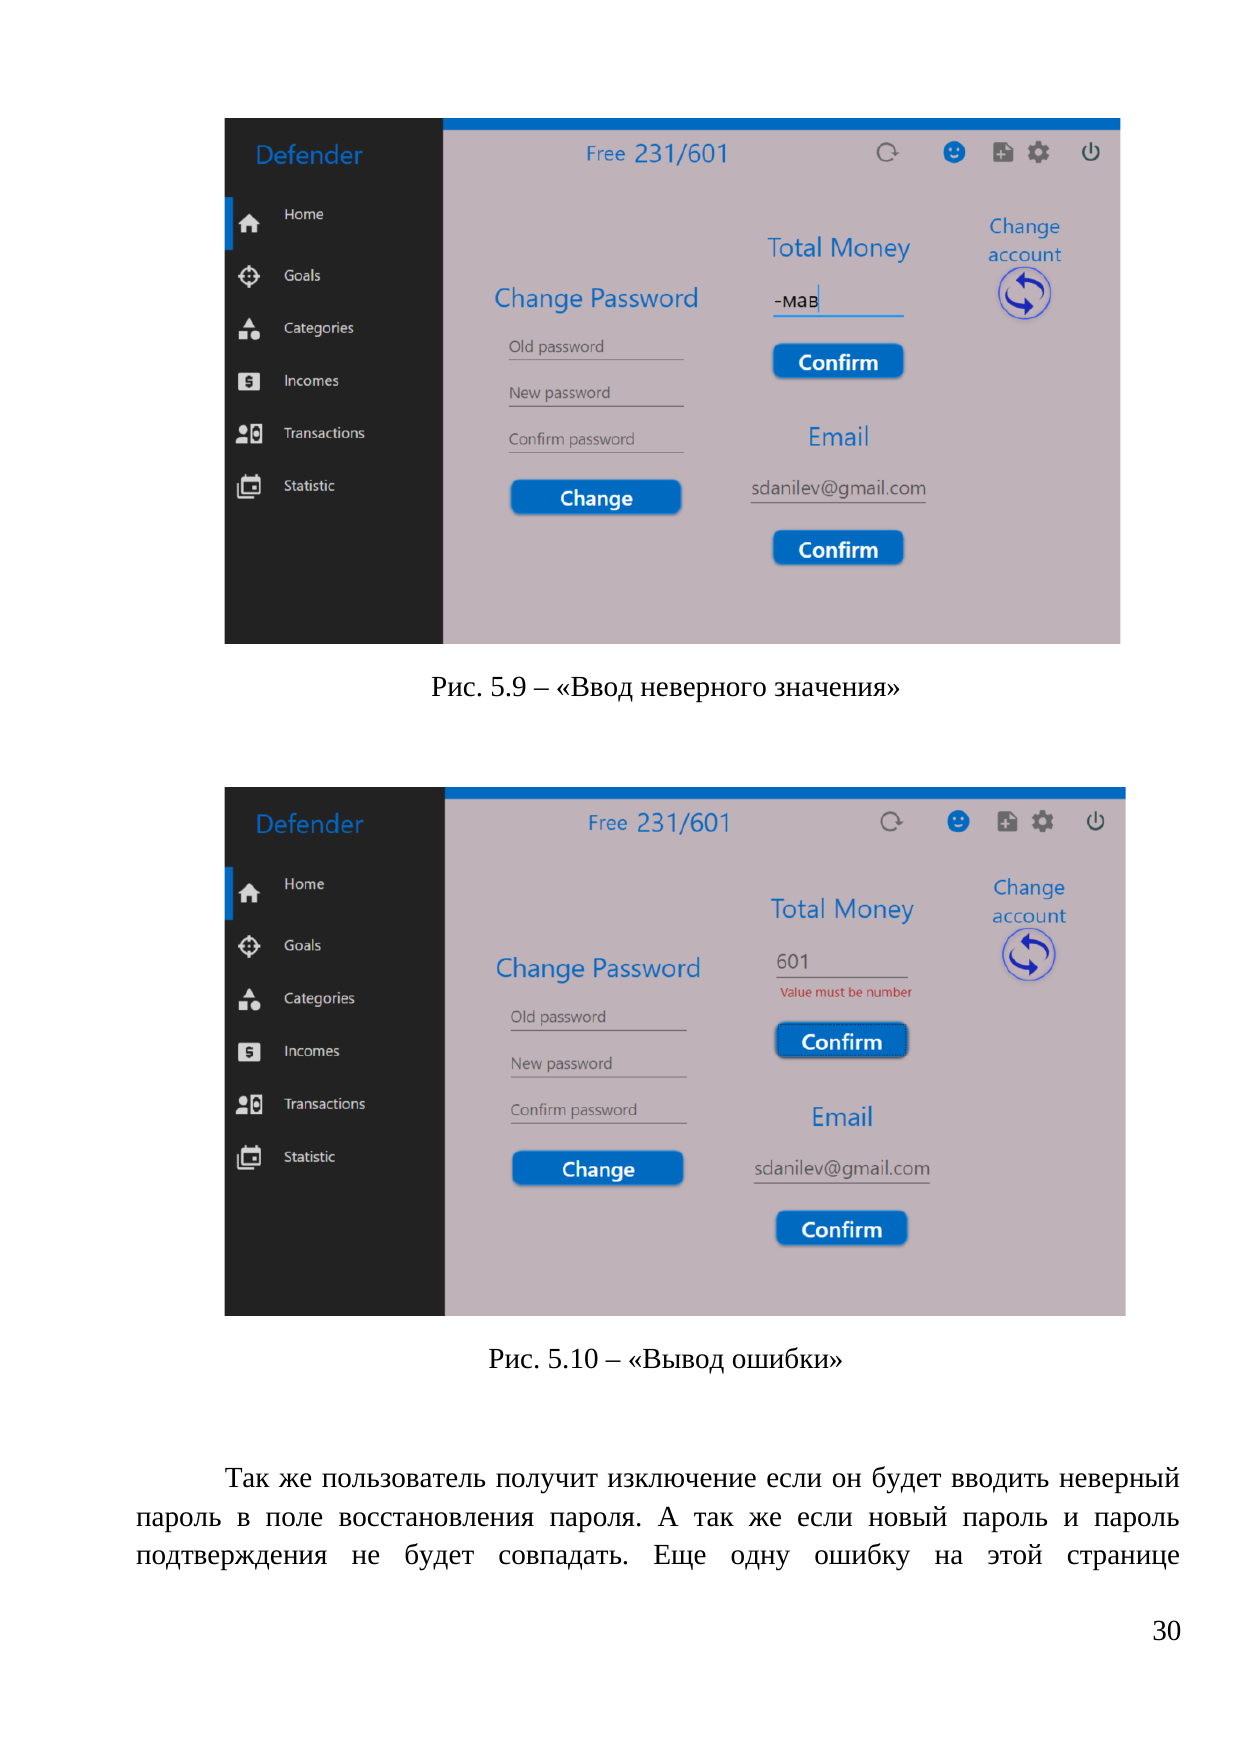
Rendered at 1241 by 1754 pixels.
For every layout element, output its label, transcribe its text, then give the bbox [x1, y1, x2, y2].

text Рис. 5.10 – «Вывод ошибки» [136, 1342, 1181, 1375]
text Рис. 5.9 – «Ввод неверного значения» [136, 669, 1181, 702]
picture [224, 787, 1126, 1316]
picture [224, 118, 1121, 644]
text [136, 1460, 1181, 1571]
